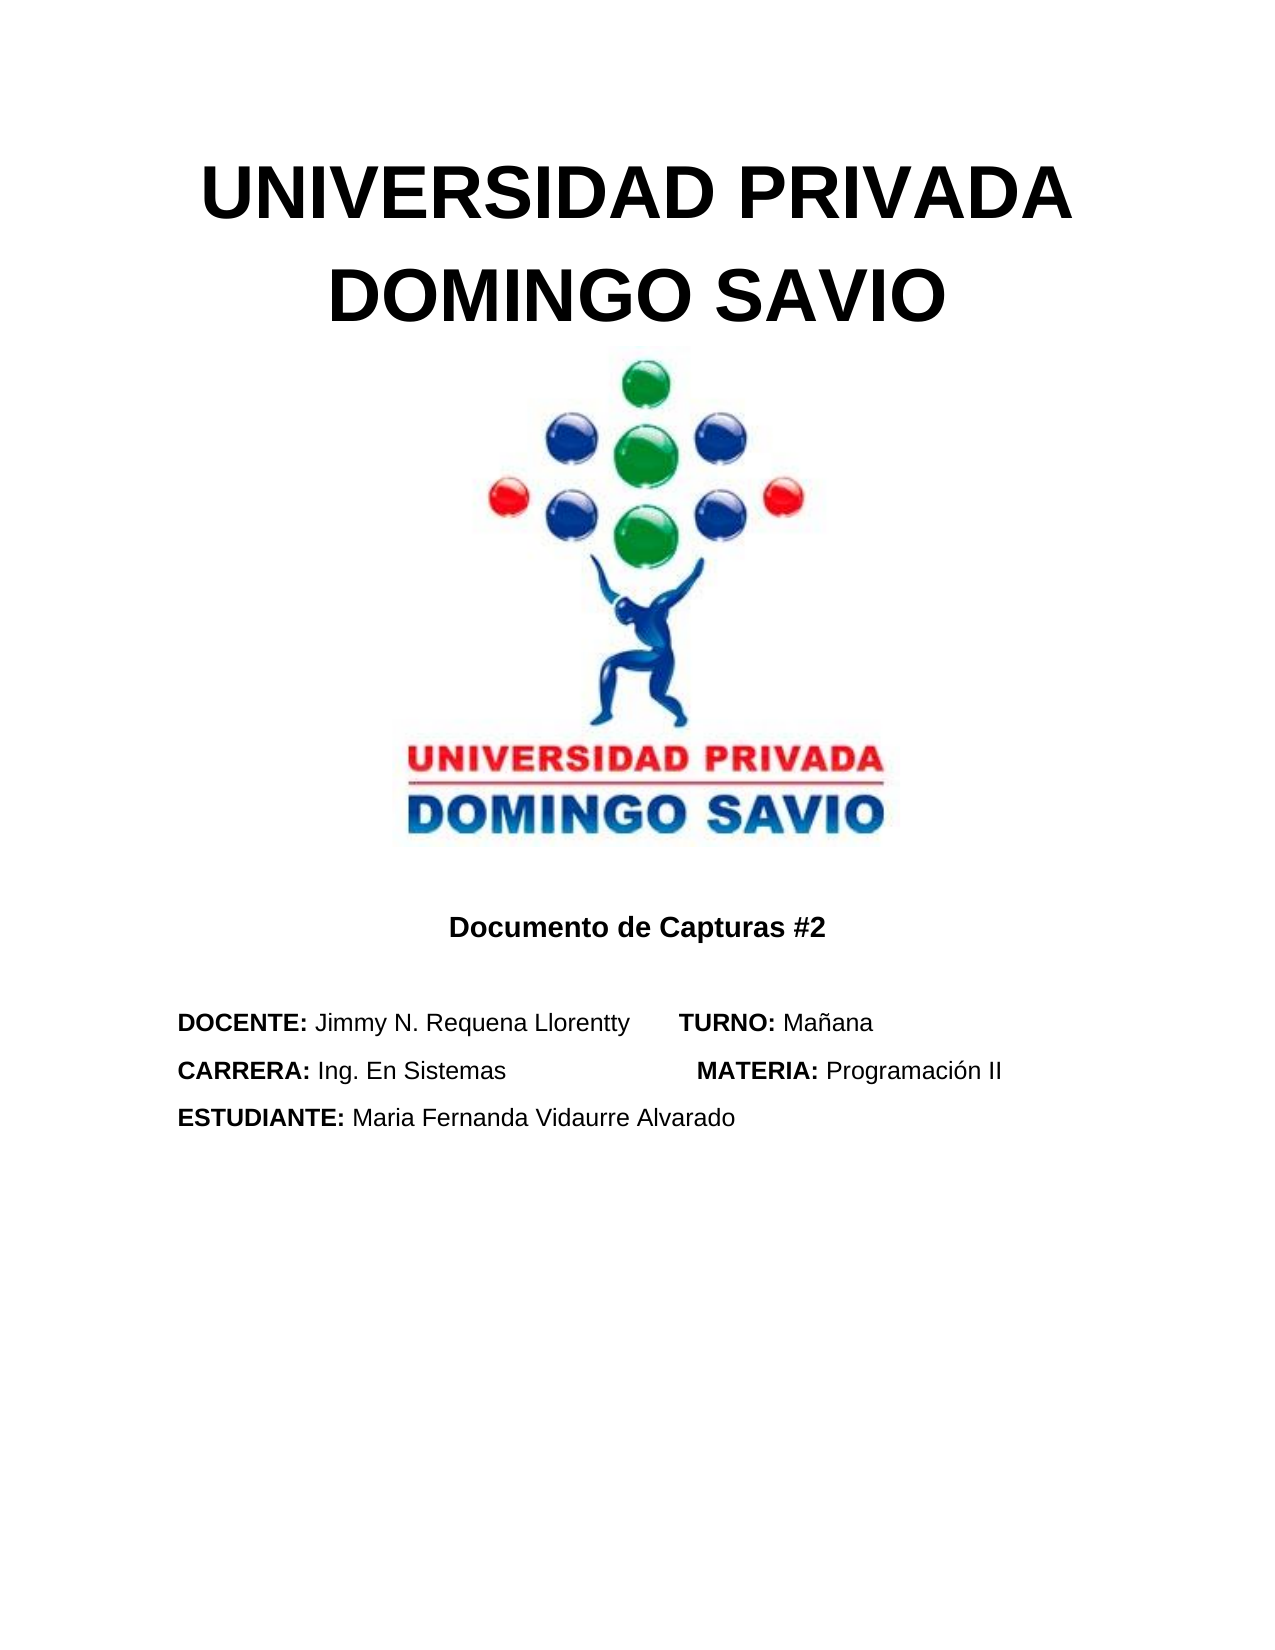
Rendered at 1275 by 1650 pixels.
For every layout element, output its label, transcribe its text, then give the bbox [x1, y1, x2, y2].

text UNIVERSIDAD PRIVADA [177, 148, 1098, 234]
text ESTUDIANTE: Maria Fernanda Vidaurre Alvarado [177, 1103, 1098, 1132]
text DOMINGO SAVIO [177, 251, 1098, 337]
text Documento de Capturas #2 [177, 910, 1098, 944]
text DOCENTE: Jimmy N. Requena Llorentty TURNO: Mañana [177, 1008, 1098, 1037]
text CARRERA: Ing. En Sistemas MATERIA: Programación II [177, 1056, 1098, 1084]
picture [392, 346, 901, 847]
